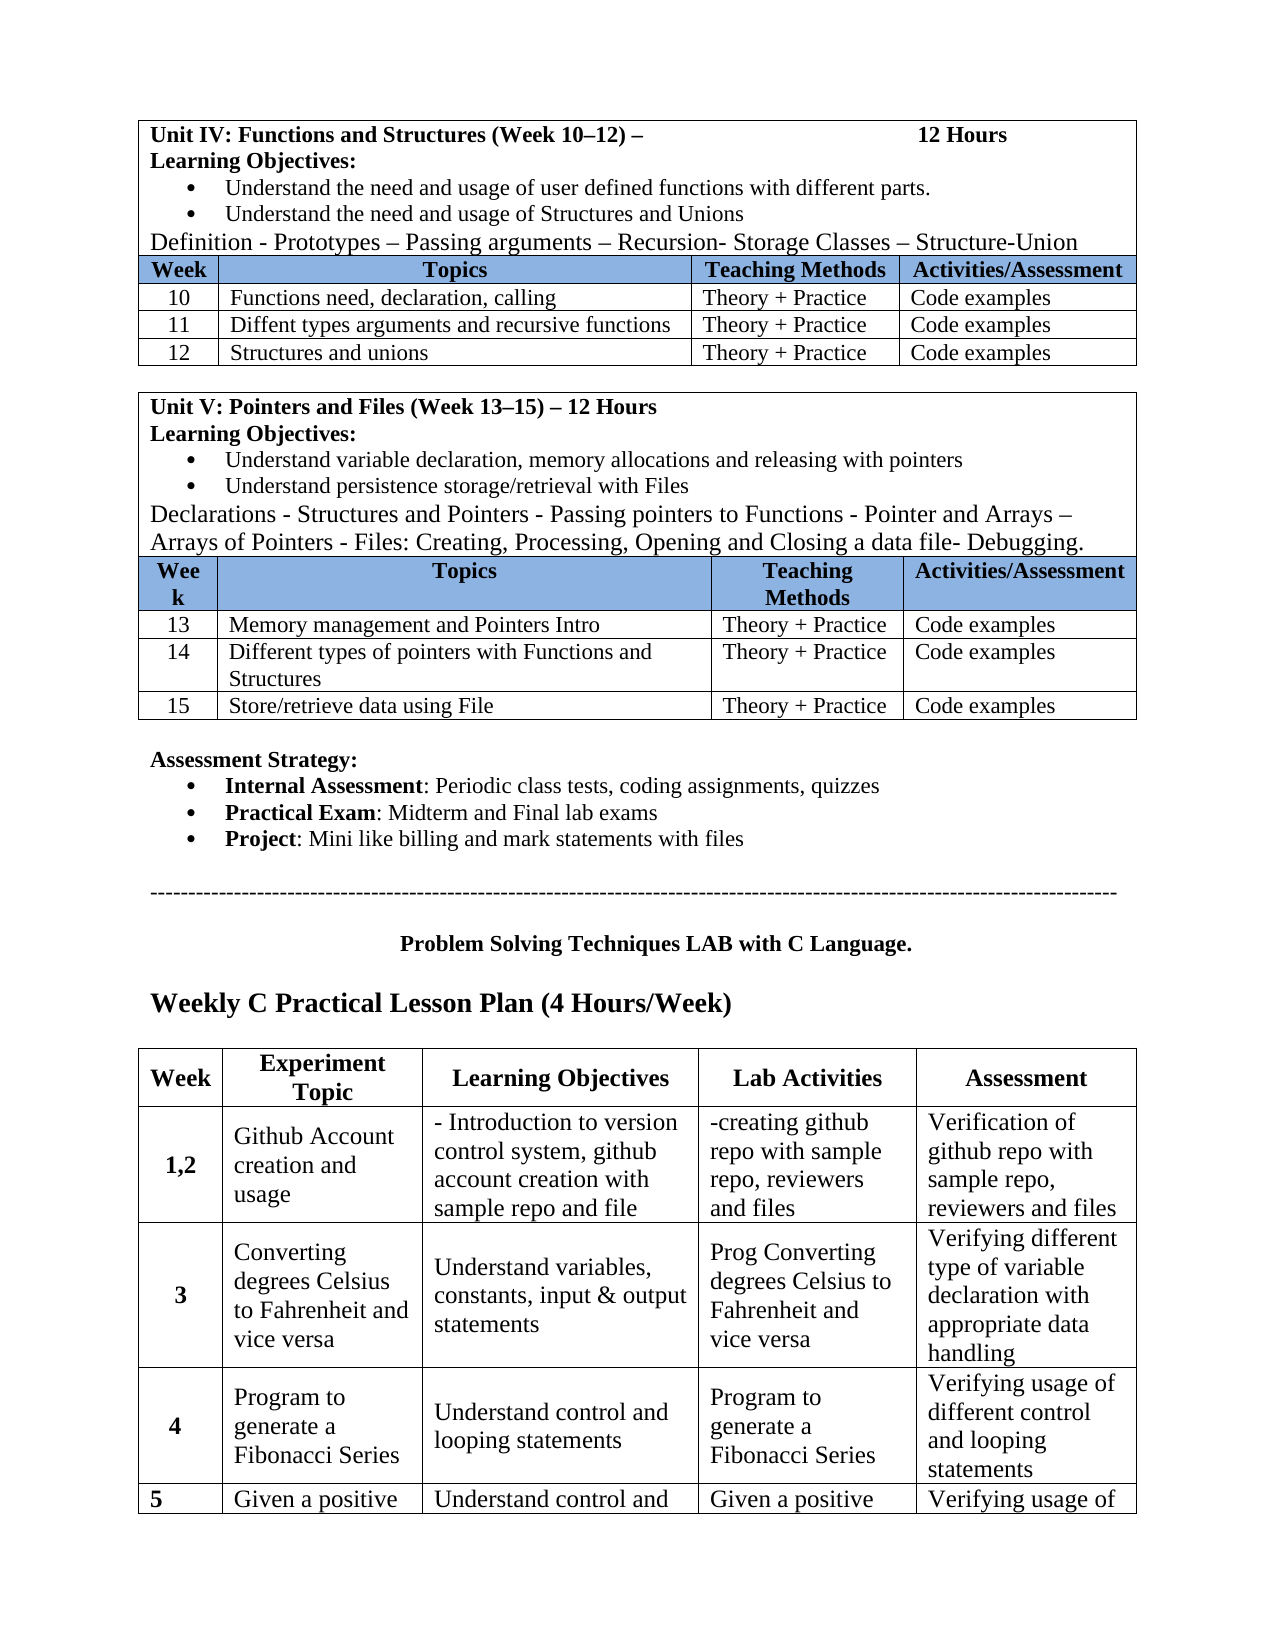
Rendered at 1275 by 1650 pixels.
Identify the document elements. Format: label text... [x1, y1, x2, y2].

table_cell Store/retrieve data using File [218, 692, 711, 718]
table_cell Activities/Assessment [900, 256, 1136, 283]
table_cell Topics [219, 256, 691, 283]
table_header Lab Activities [699, 1049, 916, 1106]
table_cell 10 [139, 284, 218, 310]
table_header Unit V: Pointers and Files (Week 13–15) – 12 Hours Learning Objectives: Understand variable declaration, memory allocations and releasing with pointers Understand persistence storage/retrieval with Files Declarations - Structures and Pointers - Passing pointers to Functions - Pointer and Arrays –Arrays of Pointers - Files: Creating, Processing, Opening and Closing a data file- Debugging. [139, 393, 1136, 556]
table_cell 5 [139, 1484, 222, 1513]
table_cell Code examples [904, 692, 1136, 718]
table_cell Verification of github repo with sample repo, reviewers and files [917, 1107, 1136, 1222]
table_cell Code examples [900, 339, 1136, 365]
table_cell Understand control and looping statements [423, 1368, 698, 1483]
table_cell Understand variables, constants, input & output statements [423, 1223, 698, 1367]
table_cell Code examples [900, 284, 1136, 310]
table_cell Program to generate a Fibonacci Series [223, 1368, 422, 1483]
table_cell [917, 1484, 1136, 1513]
text Assessment Strategy: [150, 746, 1125, 772]
table_cell Verifying usage of different control and looping statements [917, 1368, 1136, 1483]
table_cell Theory + Practice [712, 639, 903, 691]
text Weekly C Practical Lesson Plan (4 Hours/Week) [150, 986, 1125, 1018]
table_cell Topics [218, 557, 711, 610]
table_header Experiment Topic [223, 1049, 422, 1106]
table_cell - Introduction to version control system, github account creation with sample repo and file [423, 1107, 698, 1222]
table_cell Week [139, 557, 217, 610]
table_cell -creating github repo with sample repo, reviewers and files [699, 1107, 916, 1222]
table_cell Program to generate a Fibonacci Series [699, 1368, 916, 1483]
table_cell 15 [139, 692, 217, 718]
table_cell Functions need, declaration, calling [219, 284, 691, 310]
table_cell 12 [139, 339, 218, 365]
table_cell Structures and unions [219, 339, 691, 365]
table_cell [223, 1484, 422, 1513]
table_cell Theory + Practice [712, 611, 903, 637]
table_cell 13 [139, 611, 217, 637]
text ------------------------------------------------------------------------------------------------------------------------------- [150, 878, 1125, 904]
table_cell Converting degrees Celsius to Fahrenheit and vice versa [223, 1223, 422, 1367]
table_cell Week [139, 256, 218, 283]
table_cell Different types of pointers with Functions and Structures [218, 639, 711, 691]
table_header Week [139, 1049, 222, 1106]
table_cell Activities/Assessment [904, 557, 1136, 610]
table_cell Teaching Methods [712, 557, 903, 610]
table_cell 14 [139, 639, 217, 691]
table_cell Teaching Methods [692, 256, 899, 283]
table_cell 3 [139, 1223, 222, 1367]
table_cell Theory + Practice [692, 311, 899, 337]
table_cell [699, 1484, 916, 1513]
table_cell 1,2 [139, 1107, 222, 1222]
table_header Assessment [917, 1049, 1136, 1106]
table_cell Code examples [904, 639, 1136, 691]
table_cell Memory management and Pointers Intro [218, 611, 711, 637]
list Internal Assessment: Periodic class tests, coding assignments, quizzes [187, 772, 1125, 799]
table_cell Theory + Practice [692, 284, 899, 310]
text Problem Solving Techniques LAB with C Language. [187, 930, 1125, 957]
table_cell Github Account creation and usage [223, 1107, 422, 1222]
list Practical Exam: Midterm and Final lab exams [187, 799, 1125, 825]
table_header Learning Objectives [423, 1049, 698, 1106]
table_cell Diffent types arguments and recursive functions [219, 311, 691, 337]
table_cell Code examples [904, 611, 1136, 637]
table_header Unit IV: Functions and Structures (Week 10–12) – 12 Hours Learning Objectives: Understand the need and usage of user defined functions with different parts. Understand the need and usage of Structures and Unions Definition - Prototypes – Passing arguments – Recursion- Storage Classes – Structure-Union [139, 121, 1136, 255]
list Project: Mini like billing and mark statements with files [187, 825, 1125, 851]
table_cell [423, 1484, 698, 1513]
table_cell 4 [139, 1368, 222, 1483]
table_cell Verifying different type of variable declaration with appropriate data handling [917, 1223, 1136, 1367]
table_cell Theory + Practice [712, 692, 903, 718]
table_cell Theory + Practice [692, 339, 899, 365]
table_cell Prog Converting degrees Celsius to Fahrenheit and vice versa [699, 1223, 916, 1367]
table_cell Code examples [900, 311, 1136, 337]
table_cell 11 [139, 311, 218, 337]
